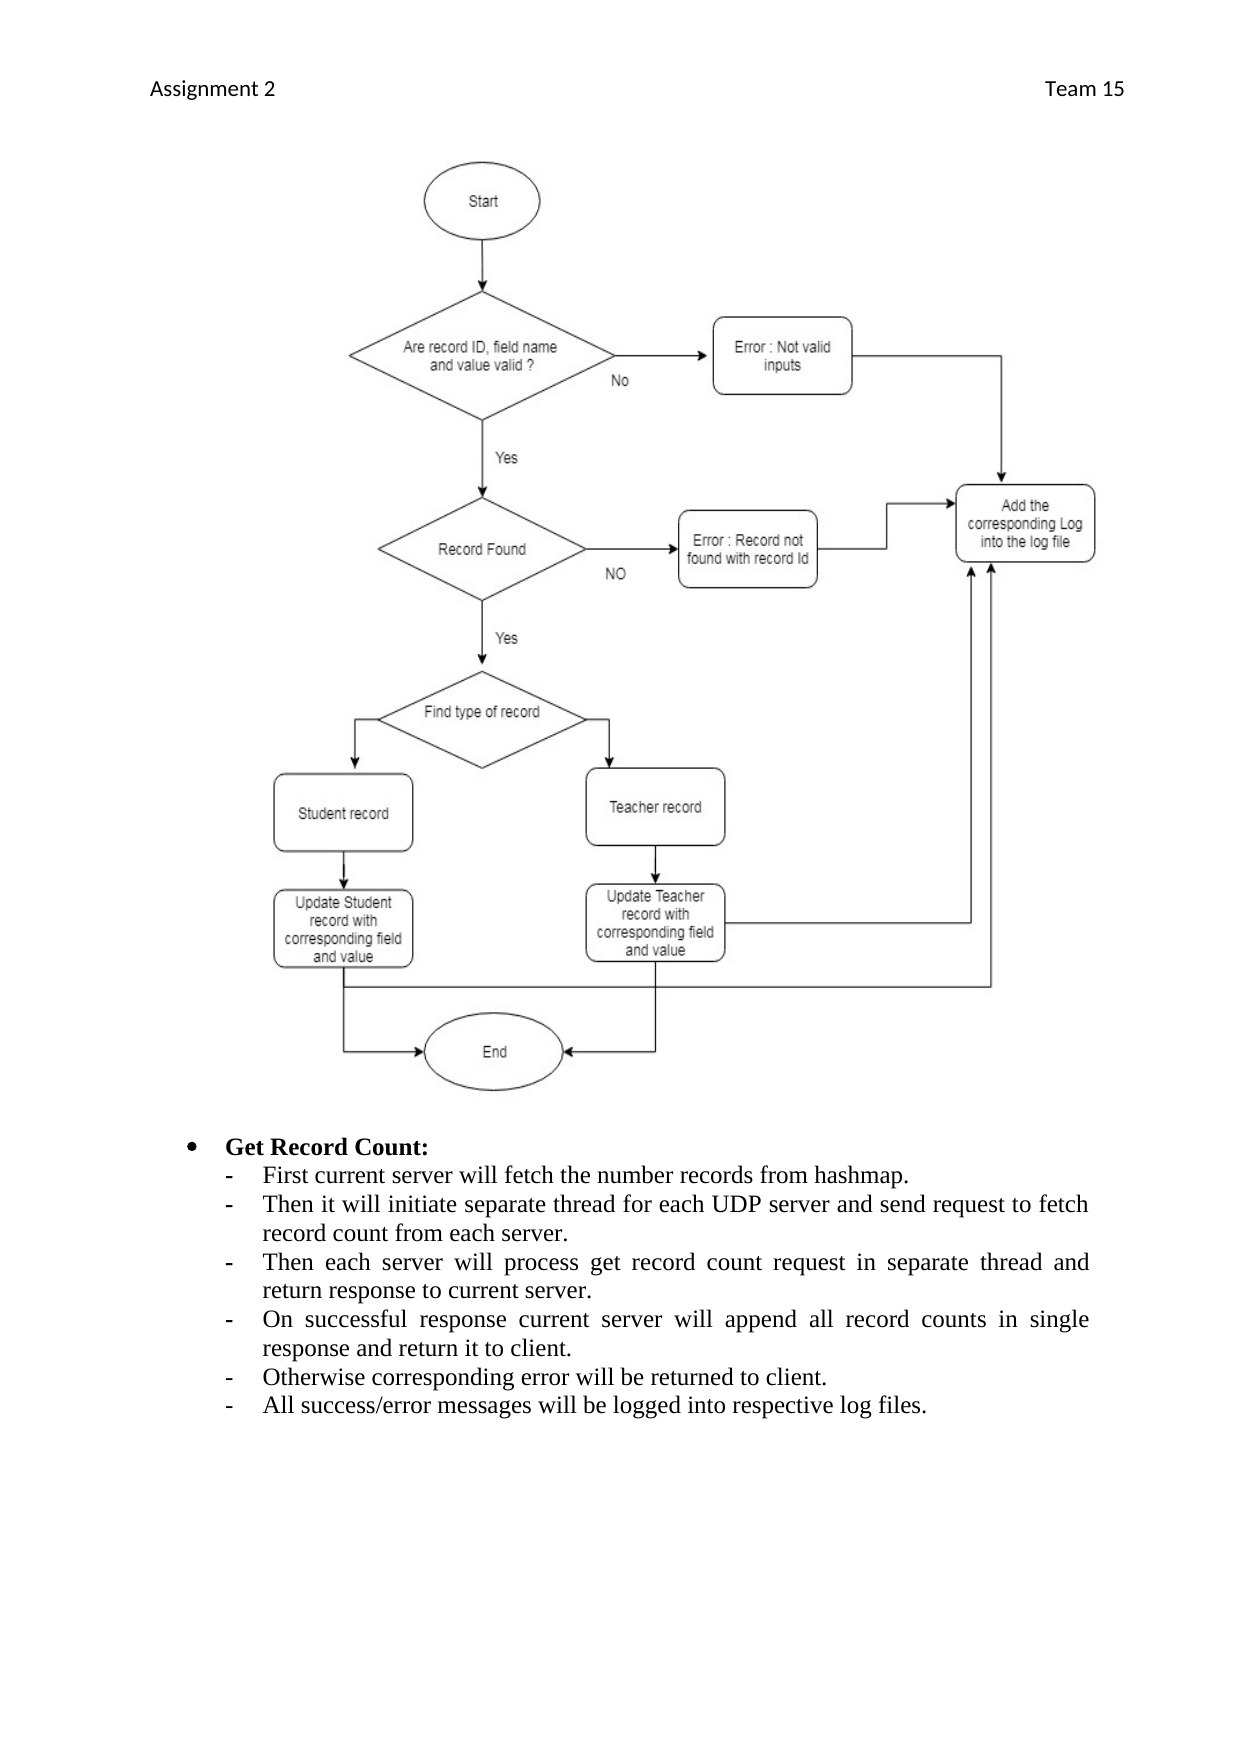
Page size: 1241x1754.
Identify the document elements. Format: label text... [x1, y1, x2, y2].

list First current server will fetch the number records from hashmap. [225, 1161, 1090, 1189]
list Then each server will process get record count request in separate thread and return response to current server. [225, 1247, 1090, 1304]
list All success/error messages will be logged into respective log files. [225, 1391, 1090, 1419]
list Then it will initiate separate thread for each UDP server and send request to fetch record count from each server. [225, 1189, 1090, 1247]
list Get Record Count: [187, 1132, 1090, 1161]
list On successful response current server will append all record counts in single response and return it to client. [225, 1304, 1090, 1362]
picture [262, 150, 1107, 1104]
list Otherwise corresponding error will be returned to client. [225, 1362, 1090, 1391]
